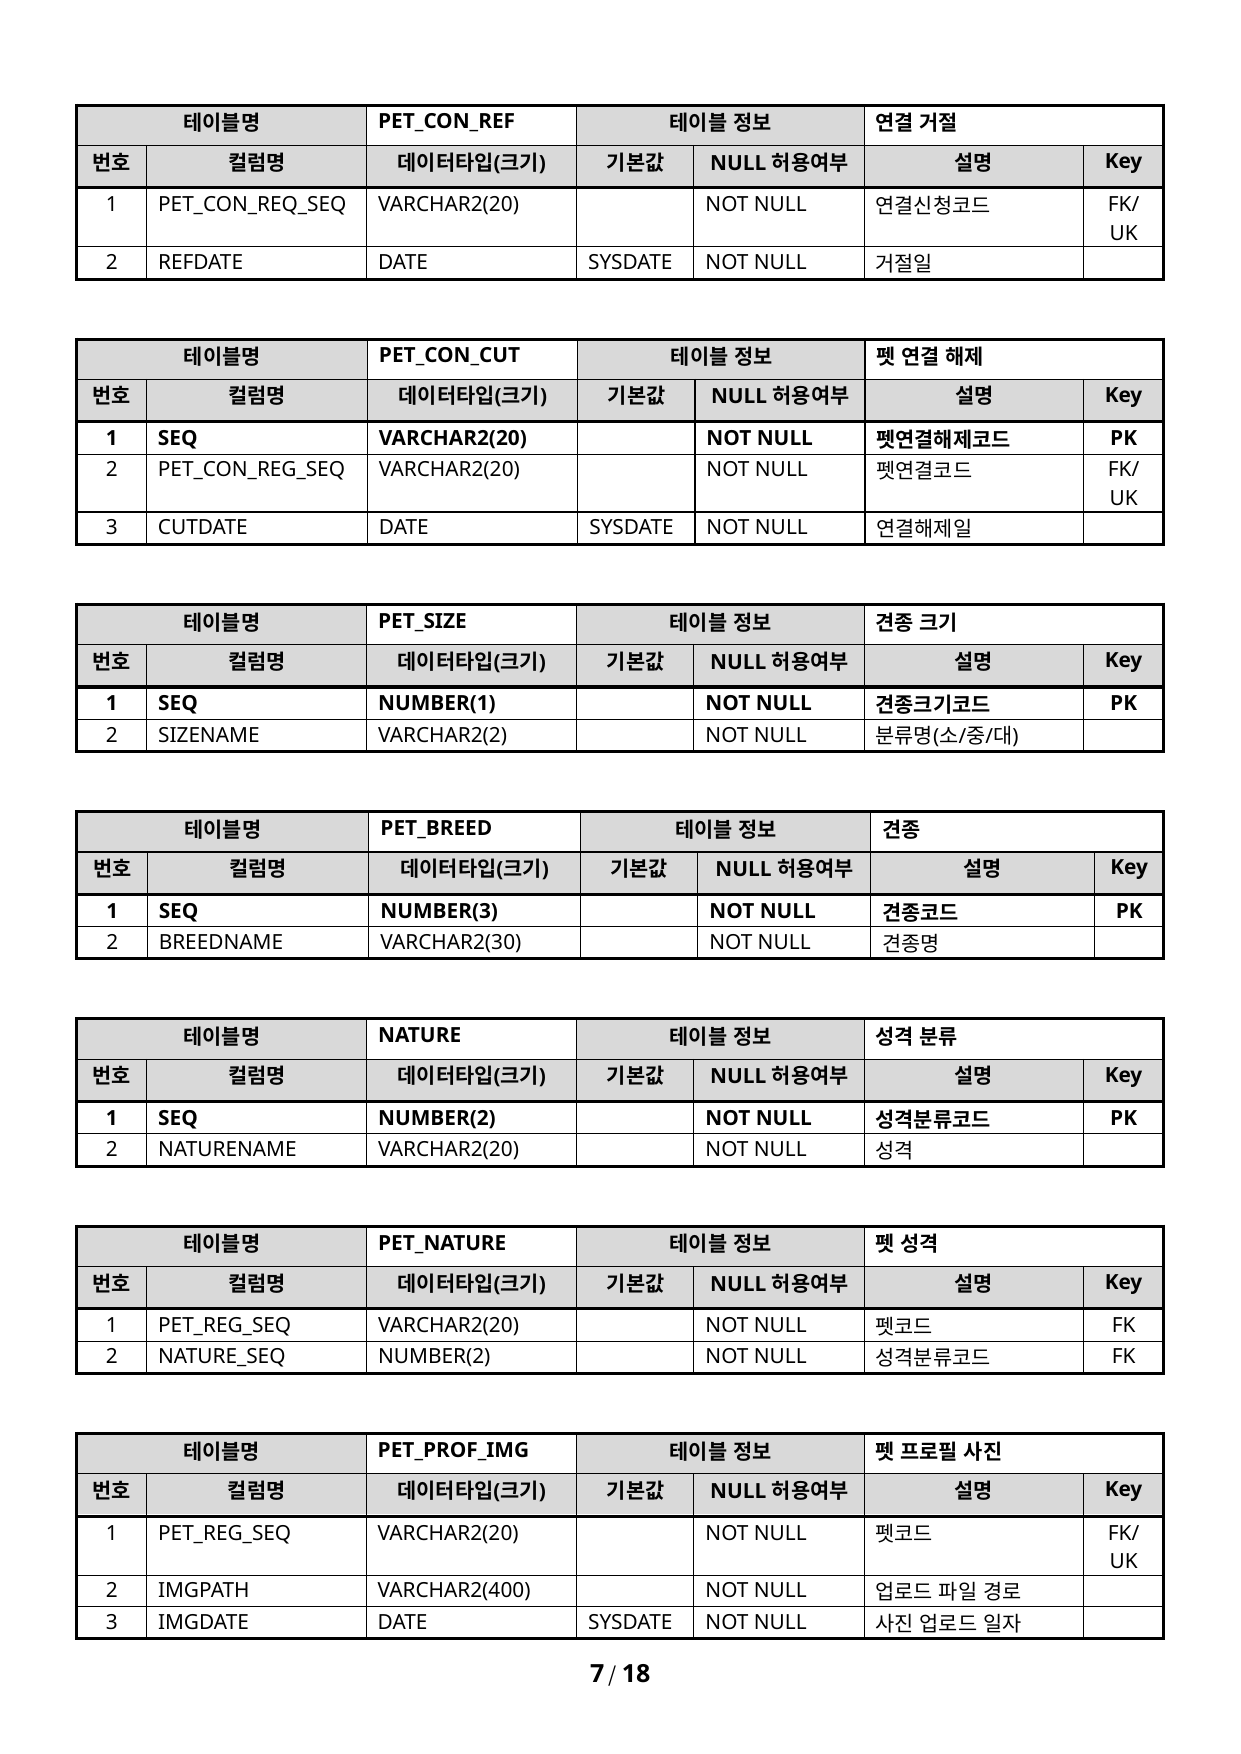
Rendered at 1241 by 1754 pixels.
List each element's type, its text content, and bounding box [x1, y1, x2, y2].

table_cell 설명 [865, 1474, 1083, 1514]
table_cell 데이터타입(크기) [367, 1267, 576, 1307]
table_header PET_SIZE [367, 606, 576, 644]
table_cell NOT NULL [694, 1342, 864, 1372]
table_cell NOT NULL [694, 689, 864, 719]
table_cell VARCHAR2(20) [367, 189, 576, 246]
table_cell 펫코드 [865, 1310, 1083, 1341]
table_cell NUMBER(2) [367, 1103, 576, 1133]
table_cell 연결신청코드 [865, 189, 1083, 246]
table_header 테이블 정보 [578, 341, 864, 379]
table_cell [581, 927, 697, 957]
table_cell SEQ [147, 1103, 366, 1133]
table_cell PET_CON_REG_SEQ [147, 455, 367, 511]
table_cell DATE [368, 513, 577, 543]
table_cell [577, 1103, 693, 1133]
table_cell FK [1084, 1310, 1162, 1341]
table_cell BREEDNAME [148, 927, 368, 957]
table_header 테이블명 [78, 1435, 366, 1473]
table_cell 설명 [865, 1267, 1083, 1307]
table_cell [1084, 720, 1162, 750]
table_cell NOT NULL [698, 927, 870, 957]
table_cell Key [1084, 146, 1162, 186]
table_cell NOT NULL [694, 189, 864, 246]
table_cell 컬럼명 [147, 1060, 366, 1100]
table_cell PK [1084, 423, 1162, 453]
table_cell NUMBER(2) [367, 1342, 576, 1372]
table_cell PK [1084, 1103, 1162, 1133]
table_cell 2 [78, 720, 146, 750]
table_cell 사진 업로드 일자 [865, 1607, 1083, 1637]
table_header 테이블 정보 [577, 1228, 864, 1266]
table_cell 3 [78, 513, 146, 543]
table_cell 기본값 [577, 1060, 693, 1100]
table_cell 2 [78, 1342, 146, 1372]
table_cell Key [1095, 853, 1162, 893]
table_cell [577, 189, 693, 246]
table_cell NOT NULL [694, 1576, 864, 1606]
table_cell 3 [78, 1607, 146, 1637]
table_cell NOT NULL [696, 455, 864, 511]
table_cell 컬럼명 [148, 853, 368, 893]
table_cell 데이터타입(크기) [367, 1474, 576, 1514]
table_cell [1084, 1134, 1162, 1164]
table_cell [577, 689, 693, 719]
table_cell 번호 [78, 645, 146, 685]
table_header 테이블 정보 [581, 813, 870, 851]
table_header 테이블명 [78, 606, 366, 644]
table_cell [578, 423, 694, 453]
table_header PET_BREED [369, 813, 580, 851]
table_cell 기본값 [577, 1267, 693, 1307]
table_header 테이블명 [78, 1020, 366, 1059]
table_header PET_NATURE [367, 1228, 576, 1266]
table_cell [1084, 513, 1162, 543]
table_cell 설명 [865, 645, 1083, 685]
table_cell 설명 [871, 853, 1094, 893]
table_cell 설명 [865, 146, 1083, 186]
table_cell Key [1084, 1060, 1162, 1100]
table_cell 컬럼명 [147, 146, 366, 186]
table_cell NOT NULL [694, 1134, 864, 1164]
table_cell 1 [78, 1103, 146, 1133]
table_cell 1 [78, 189, 146, 246]
table_cell 2 [78, 1576, 146, 1606]
table_cell NULL 허용여부 [694, 1267, 864, 1307]
table_cell PK [1095, 896, 1162, 926]
table_cell IMGDATE [147, 1607, 366, 1637]
table_header 테이블명 [78, 107, 366, 145]
table_cell Key [1084, 1474, 1162, 1514]
table_cell FK/UK [1084, 1518, 1162, 1574]
table_header NATURE [367, 1020, 576, 1059]
table_cell PET_REG_SEQ [147, 1310, 366, 1341]
table_cell PK [1084, 689, 1162, 719]
table_cell SYSDATE [578, 513, 694, 543]
table_cell Key [1084, 645, 1162, 685]
table_cell IMGPATH [147, 1576, 366, 1606]
table_cell 번호 [78, 853, 147, 893]
table_cell 데이터타입(크기) [369, 853, 580, 893]
table_cell 번호 [78, 380, 146, 420]
table_cell 기본값 [577, 645, 693, 685]
table_cell [578, 455, 694, 511]
table_cell VARCHAR2(400) [367, 1576, 576, 1606]
table_cell 성격 [865, 1134, 1083, 1164]
table_cell [1095, 927, 1162, 957]
table_cell NATURE_SEQ [147, 1342, 366, 1372]
table_cell 데이터타입(크기) [367, 146, 576, 186]
table_cell 1 [78, 1310, 146, 1341]
table_cell 1 [78, 423, 146, 453]
table_cell [577, 1342, 693, 1372]
table_cell 컬럼명 [147, 1474, 366, 1514]
table_header 견종 [871, 813, 1162, 851]
table_cell 데이터타입(크기) [368, 380, 577, 420]
table_cell NOT NULL [694, 1103, 864, 1133]
table_cell 분류명(소/중/대) [865, 720, 1083, 750]
table_cell FK/UK [1084, 455, 1162, 511]
table_header 펫 연결 해제 [866, 341, 1162, 379]
table_cell 설명 [866, 380, 1083, 420]
table_cell NOT NULL [694, 1310, 864, 1341]
table_cell 기본값 [577, 146, 693, 186]
table_cell CUTDATE [147, 513, 367, 543]
table_cell 번호 [78, 1060, 146, 1100]
table_cell 2 [78, 455, 146, 511]
table_cell VARCHAR2(2) [367, 720, 576, 750]
table_header PET_CON_CUT [368, 341, 577, 379]
table_cell NOT NULL [694, 1518, 864, 1574]
table_cell 기본값 [578, 380, 694, 420]
table_cell 2 [78, 247, 146, 277]
table_cell [1084, 1607, 1162, 1637]
table_cell NULL 허용여부 [694, 1060, 864, 1100]
table_header 성격 분류 [865, 1020, 1162, 1059]
table_header 펫 프로필 사진 [865, 1435, 1162, 1473]
table_cell VARCHAR2(20) [367, 1518, 576, 1574]
table_cell 펫연결해제코드 [866, 423, 1083, 453]
table_cell VARCHAR2(20) [367, 1310, 576, 1341]
table_cell 거절일 [865, 247, 1083, 277]
table_header 테이블명 [78, 341, 367, 379]
table_cell Key [1084, 380, 1162, 420]
table_cell [577, 1518, 693, 1574]
table_header 견종 크기 [865, 606, 1162, 644]
table_cell [581, 896, 697, 926]
table_cell 1 [78, 896, 147, 926]
table_cell 업로드 파일 경로 [865, 1576, 1083, 1606]
table_cell NUMBER(3) [369, 896, 580, 926]
table_cell 1 [78, 1518, 146, 1574]
table_cell NATURENAME [147, 1134, 366, 1164]
table_cell FK/UK [1084, 189, 1162, 246]
table_cell 연결해제일 [866, 513, 1083, 543]
table_cell SIZENAME [147, 720, 366, 750]
table_cell 번호 [78, 146, 146, 186]
table_cell 견종코드 [871, 896, 1094, 926]
table_cell [1084, 247, 1162, 277]
table_cell 성격분류코드 [865, 1103, 1083, 1133]
table_cell SEQ [147, 689, 366, 719]
table_cell 데이터타입(크기) [367, 1060, 576, 1100]
table_cell NOT NULL [698, 896, 870, 926]
table_cell 컬럼명 [147, 380, 367, 420]
table_header PET_CON_REF [367, 107, 576, 145]
table_cell 펫연결코드 [866, 455, 1083, 511]
table_cell [577, 720, 693, 750]
table_cell 데이터타입(크기) [367, 645, 576, 685]
table_cell SEQ [147, 423, 367, 453]
table_cell DATE [367, 247, 576, 277]
table_cell 설명 [865, 1060, 1083, 1100]
table_cell NULL 허용여부 [696, 380, 864, 420]
table_cell [1084, 1576, 1162, 1606]
table_cell PET_CON_REQ_SEQ [147, 189, 366, 246]
table_header 테이블 정보 [577, 1435, 864, 1473]
table_cell 견종크기코드 [865, 689, 1083, 719]
table_cell NOT NULL [696, 423, 864, 453]
table_cell VARCHAR2(30) [369, 927, 580, 957]
table_cell SEQ [148, 896, 368, 926]
table_header 펫 성격 [865, 1228, 1162, 1266]
table_cell VARCHAR2(20) [367, 1134, 576, 1164]
table_cell PET_REG_SEQ [147, 1518, 366, 1574]
table_cell SYSDATE [577, 247, 693, 277]
table_cell NULL 허용여부 [698, 853, 870, 893]
table_cell 펫코드 [865, 1518, 1083, 1574]
table_cell NOT NULL [694, 720, 864, 750]
table_cell Key [1084, 1267, 1162, 1307]
table_header 테이블명 [78, 813, 368, 851]
table_cell REFDATE [147, 247, 366, 277]
table_header 테이블명 [78, 1228, 366, 1266]
table_cell 2 [78, 927, 147, 957]
table_cell 견종명 [871, 927, 1094, 957]
table_header PET_PROF_IMG [367, 1435, 576, 1473]
table_cell SYSDATE [577, 1607, 693, 1637]
table_cell NOT NULL [694, 1607, 864, 1637]
table_header 테이블 정보 [577, 107, 864, 145]
table_header 테이블 정보 [577, 1020, 864, 1059]
table_cell FK [1084, 1342, 1162, 1372]
table_cell [577, 1134, 693, 1164]
table_cell VARCHAR2(20) [368, 423, 577, 453]
table_cell 2 [78, 1134, 146, 1164]
table_header 테이블 정보 [577, 606, 864, 644]
table_cell 기본값 [577, 1474, 693, 1514]
table_cell 컬럼명 [147, 1267, 366, 1307]
table_cell NULL 허용여부 [694, 1474, 864, 1514]
table_cell 번호 [78, 1474, 146, 1514]
table_cell [577, 1576, 693, 1606]
table_cell 기본값 [581, 853, 697, 893]
table_cell NOT NULL [694, 247, 864, 277]
table_cell NULL 허용여부 [694, 146, 864, 186]
table_cell VARCHAR2(20) [368, 455, 577, 511]
table_header 연결 거절 [865, 107, 1162, 145]
table_cell 성격분류코드 [865, 1342, 1083, 1372]
table_cell 1 [78, 689, 146, 719]
table_cell 번호 [78, 1267, 146, 1307]
table_cell NULL 허용여부 [694, 645, 864, 685]
table_cell DATE [367, 1607, 576, 1637]
table_cell NOT NULL [696, 513, 864, 543]
table_cell 컬럼명 [147, 645, 366, 685]
table_cell NUMBER(1) [367, 689, 576, 719]
table_cell [577, 1310, 693, 1341]
